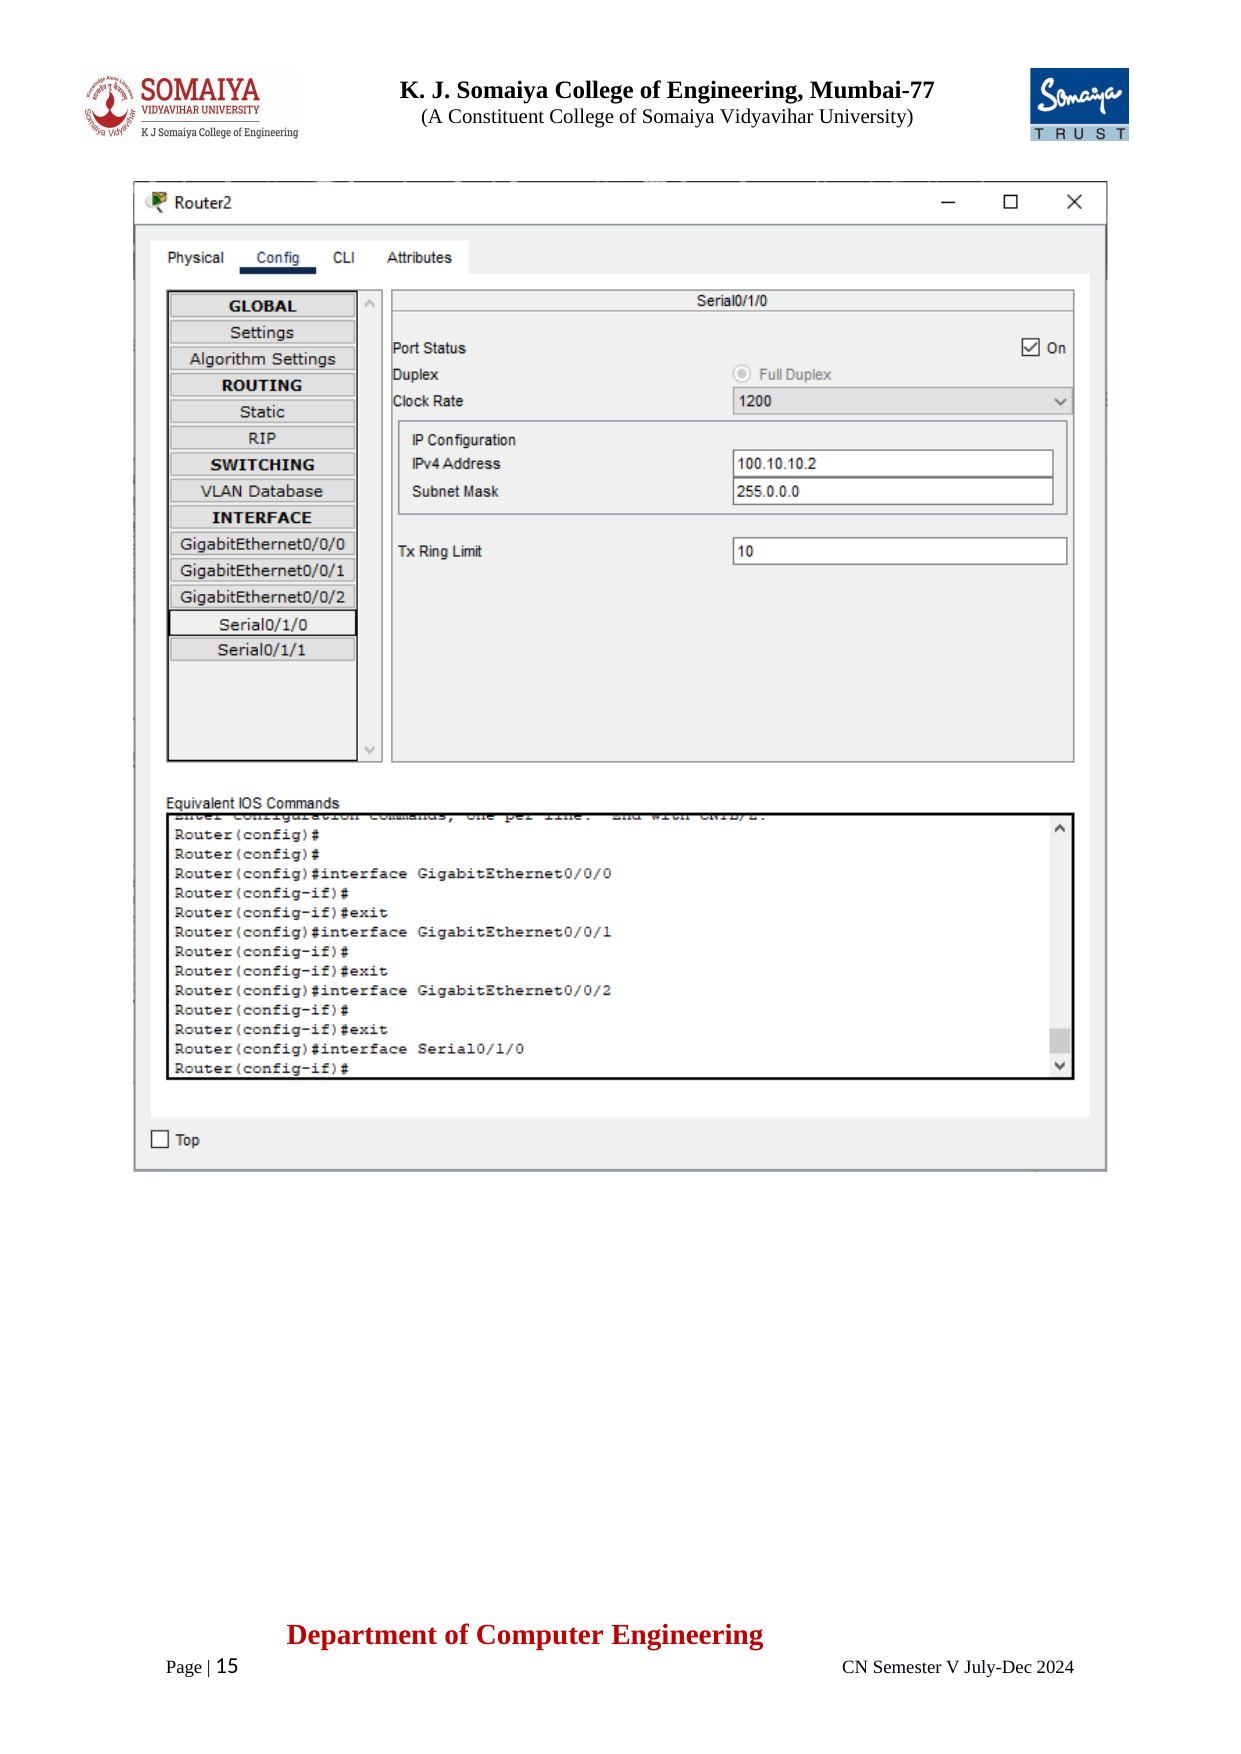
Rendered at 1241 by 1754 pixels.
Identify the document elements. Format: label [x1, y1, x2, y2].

picture [81, 70, 300, 144]
picture [133, 181, 1108, 1172]
picture [1030, 68, 1129, 141]
